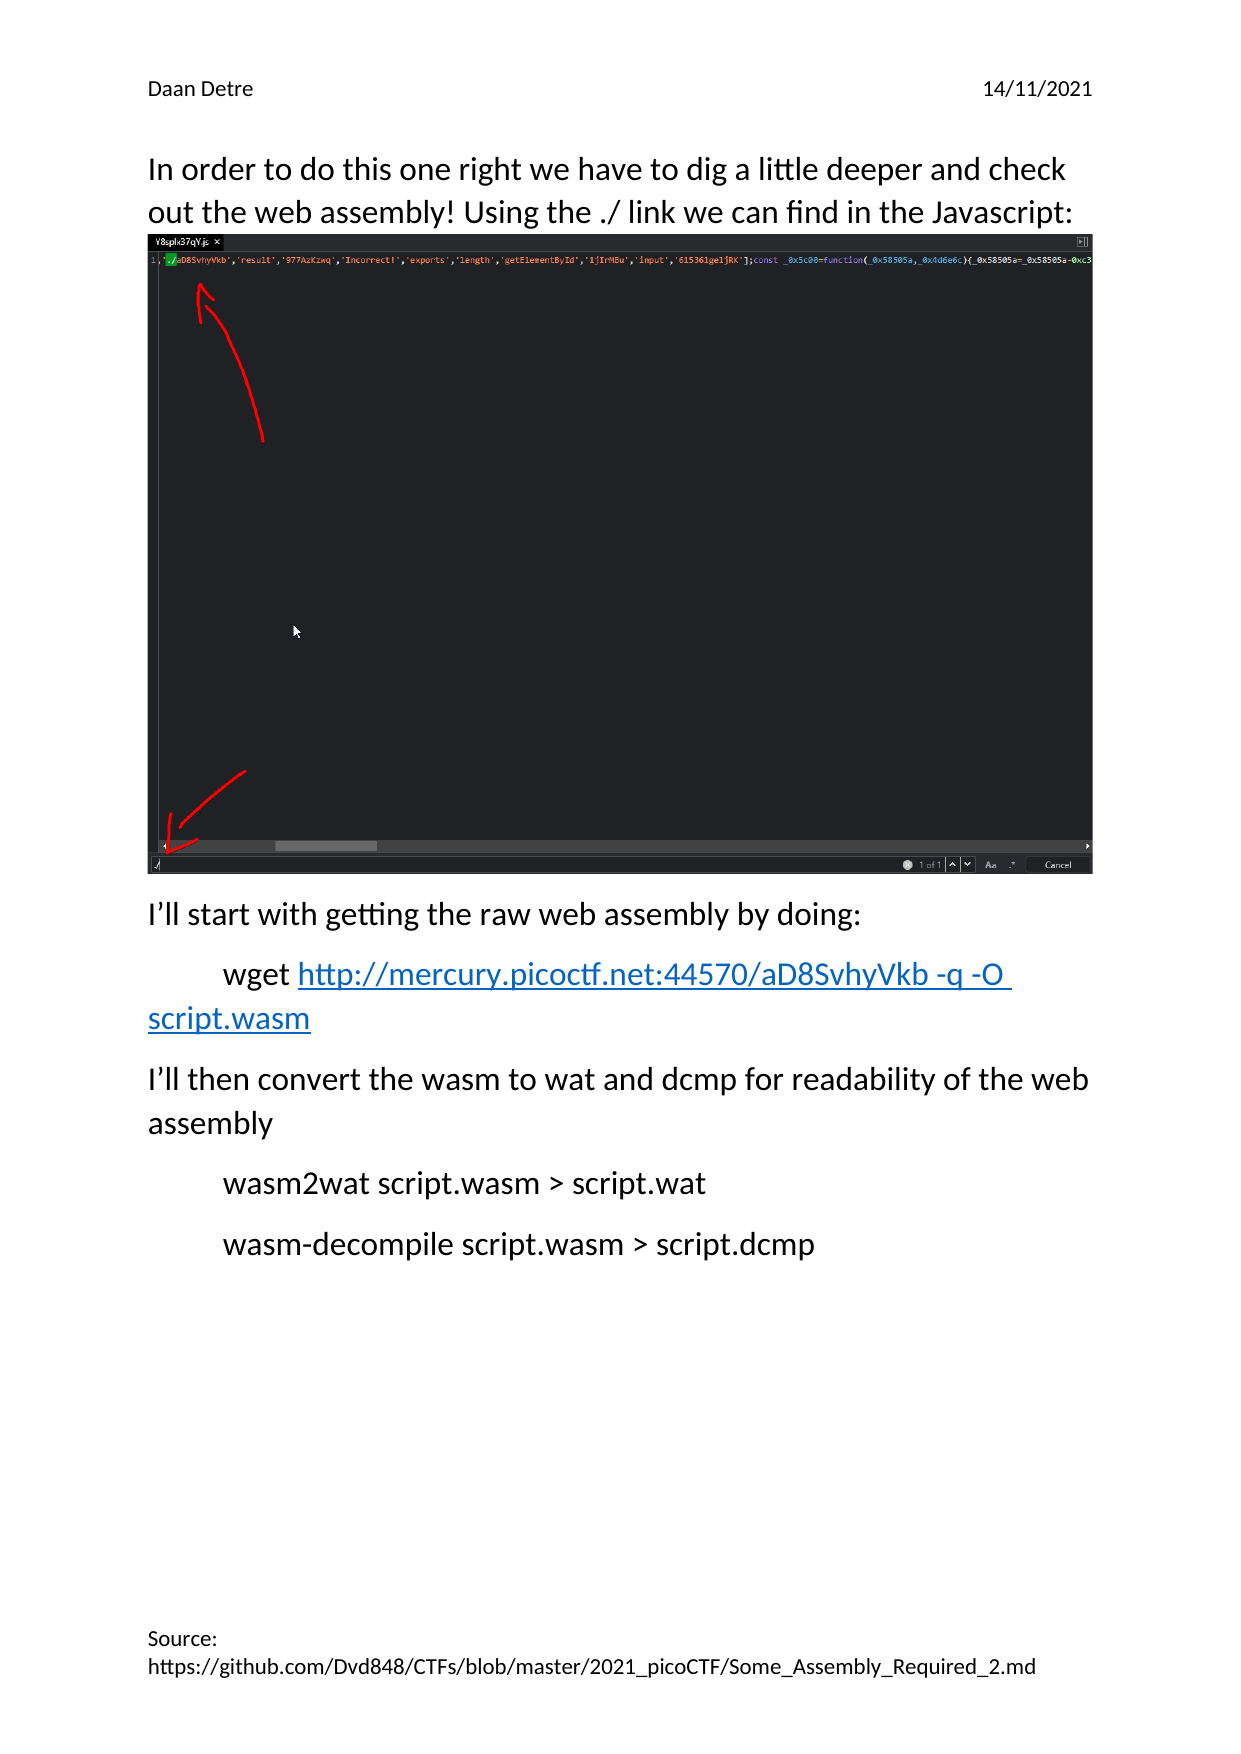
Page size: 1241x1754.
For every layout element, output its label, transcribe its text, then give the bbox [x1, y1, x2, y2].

text wasm-decompile script.wasm > script.dcmp [223, 1223, 1093, 1264]
text wget http://mercury.picoctf.net:44570/aD8SvhyVkb -q -O script.wasm [148, 953, 1093, 1038]
text I’ll then convert the wasm to wat and dcmp for readability of the web assembly [148, 1058, 1093, 1142]
text I’ll start with getting the raw web assembly by doing: [148, 893, 1093, 933]
text In order to do this one right we have to dig a little deeper and check out the web assembly! Using the ./ link we can find in the Javascript: [148, 148, 1093, 234]
picture [147, 234, 1093, 874]
text wasm2wat script.wasm > script.wat [223, 1162, 1093, 1203]
